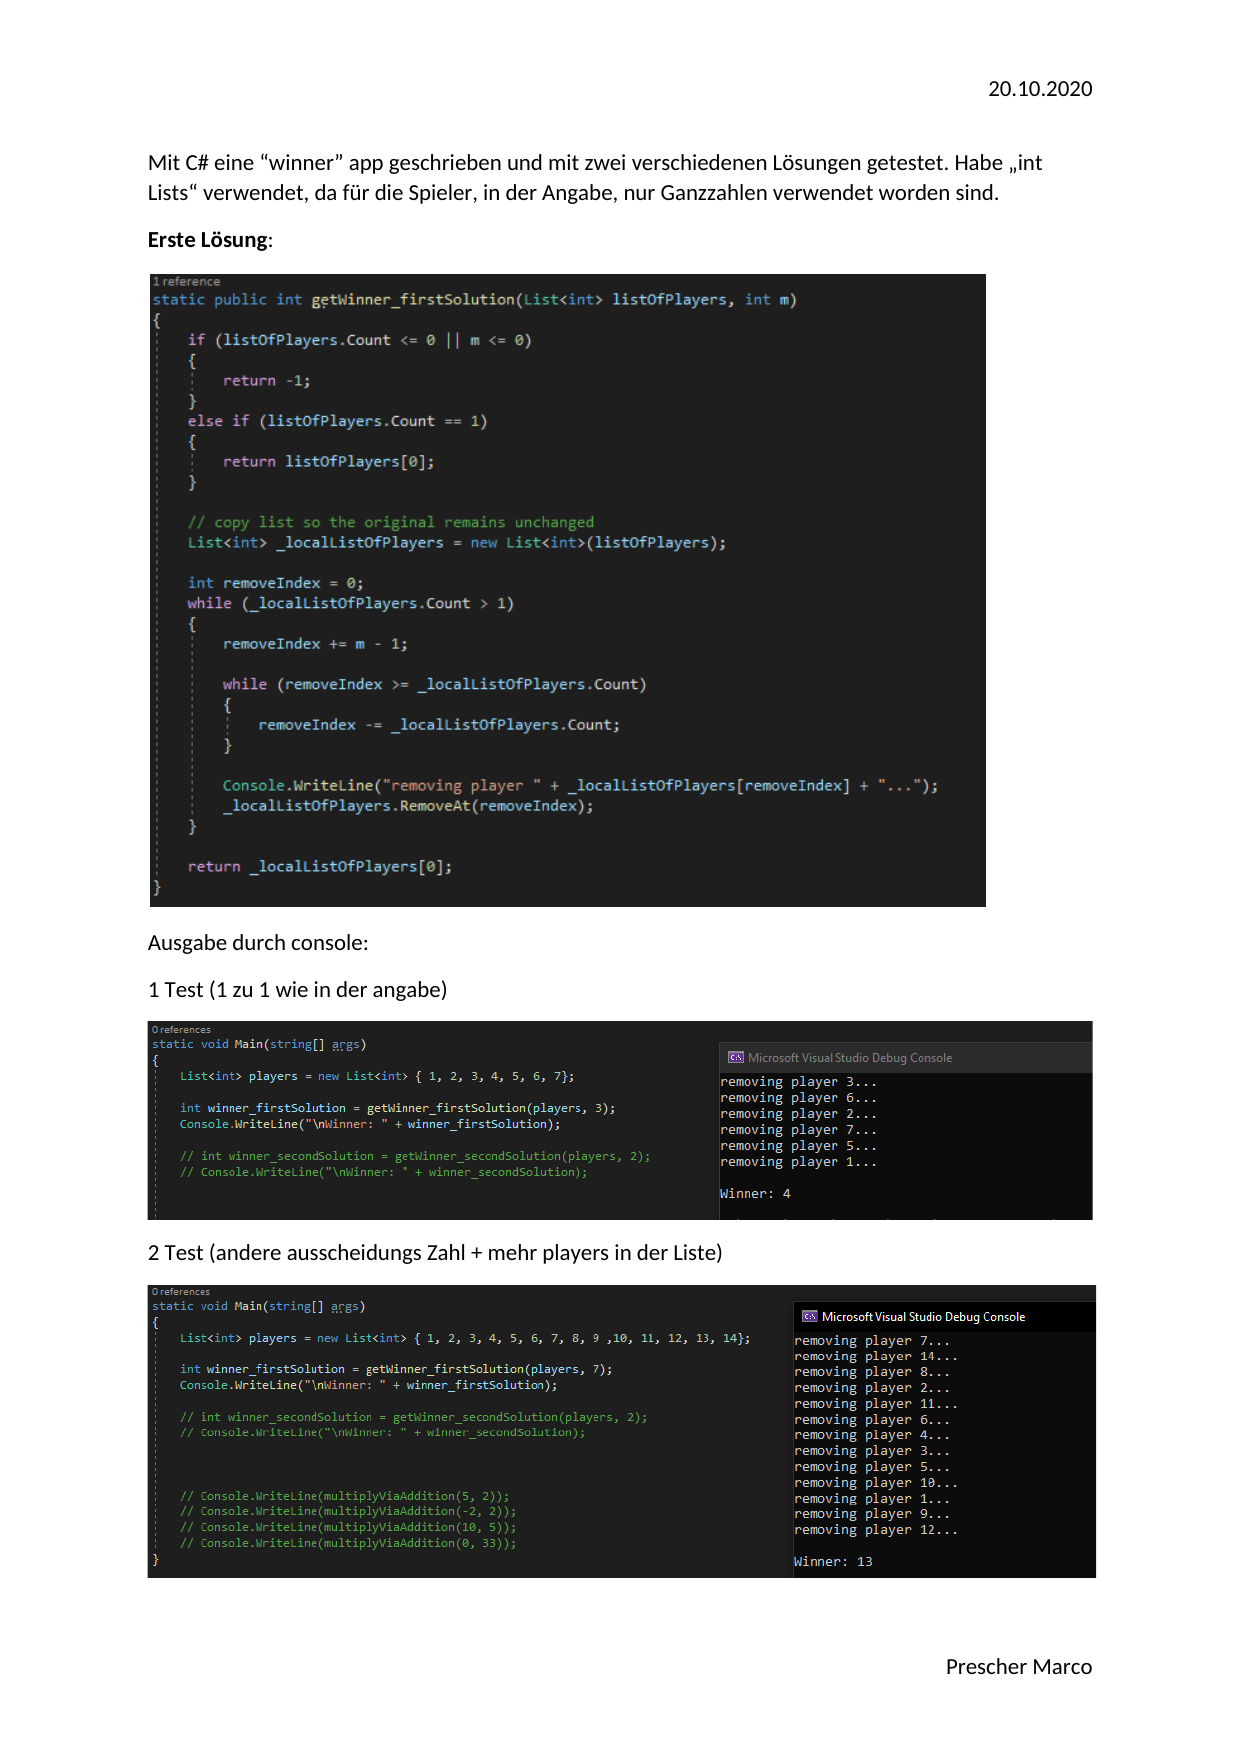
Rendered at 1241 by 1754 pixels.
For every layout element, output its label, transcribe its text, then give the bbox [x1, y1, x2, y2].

text 2 Test (andere ausscheidungs Zahl + mehr players in der Liste) [148, 1238, 1092, 1266]
picture [147, 1021, 1093, 1220]
text Mit C# eine “winner” app geschrieben und mit zwei verschiedenen Lösungen getestet. Habe „int Lists“ verwendet, da für die Spieler, in der Angabe, nur Ganzzahlen verwendet worden sind. [148, 148, 1092, 206]
text Ausgabe durch console: [148, 928, 1092, 956]
picture [150, 274, 986, 907]
text Erste Lösung: [148, 225, 1092, 253]
text 1 Test (1 zu 1 wie in der angabe) [148, 975, 1092, 1003]
picture [147, 1285, 1097, 1578]
